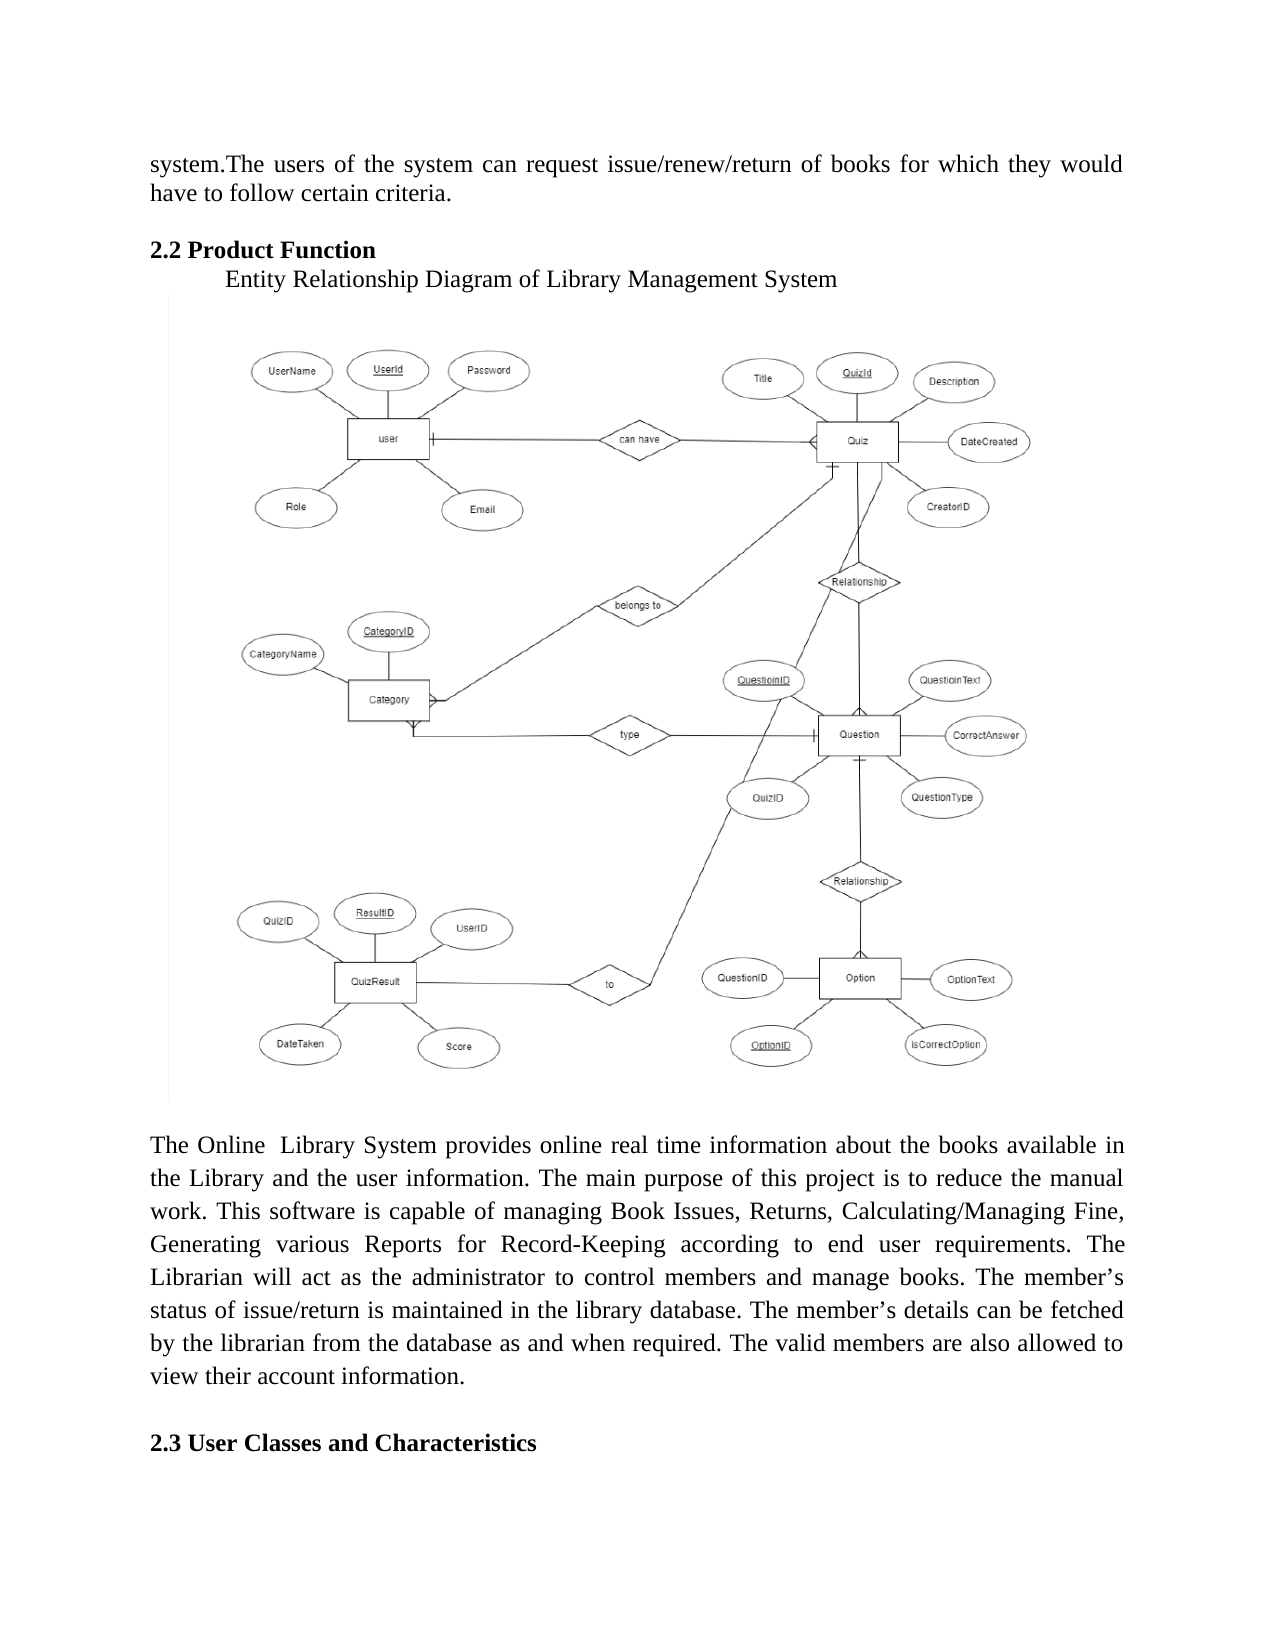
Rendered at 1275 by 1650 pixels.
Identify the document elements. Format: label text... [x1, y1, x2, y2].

text Entity Relationship Diagram of Library Management System [225, 264, 1212, 293]
text system.The users of the system can request issue/renew/return of books for which they would have to follow certain criteria. [150, 149, 1124, 207]
text The Online Library System provides online real time information about the books available in the Library and the user information. The main purpose of this project is to reduce the manual work. This software is capable of managing Book Issues, Returns, Calculating/Managing Fine, Generating various Reports for Record-Keeping according to end user requirements. The Librarian will act as the administrator to control members and manage books. The member’s status of issue/return is maintained in the library database. The member’s details can be fetched by the librarian from the database as and when required. The valid members are also allowed to view their account information. [150, 1130, 1125, 1390]
subtitle Product Function [150, 236, 1212, 264]
subtitle User Classes and Characteristics [150, 1428, 1212, 1457]
